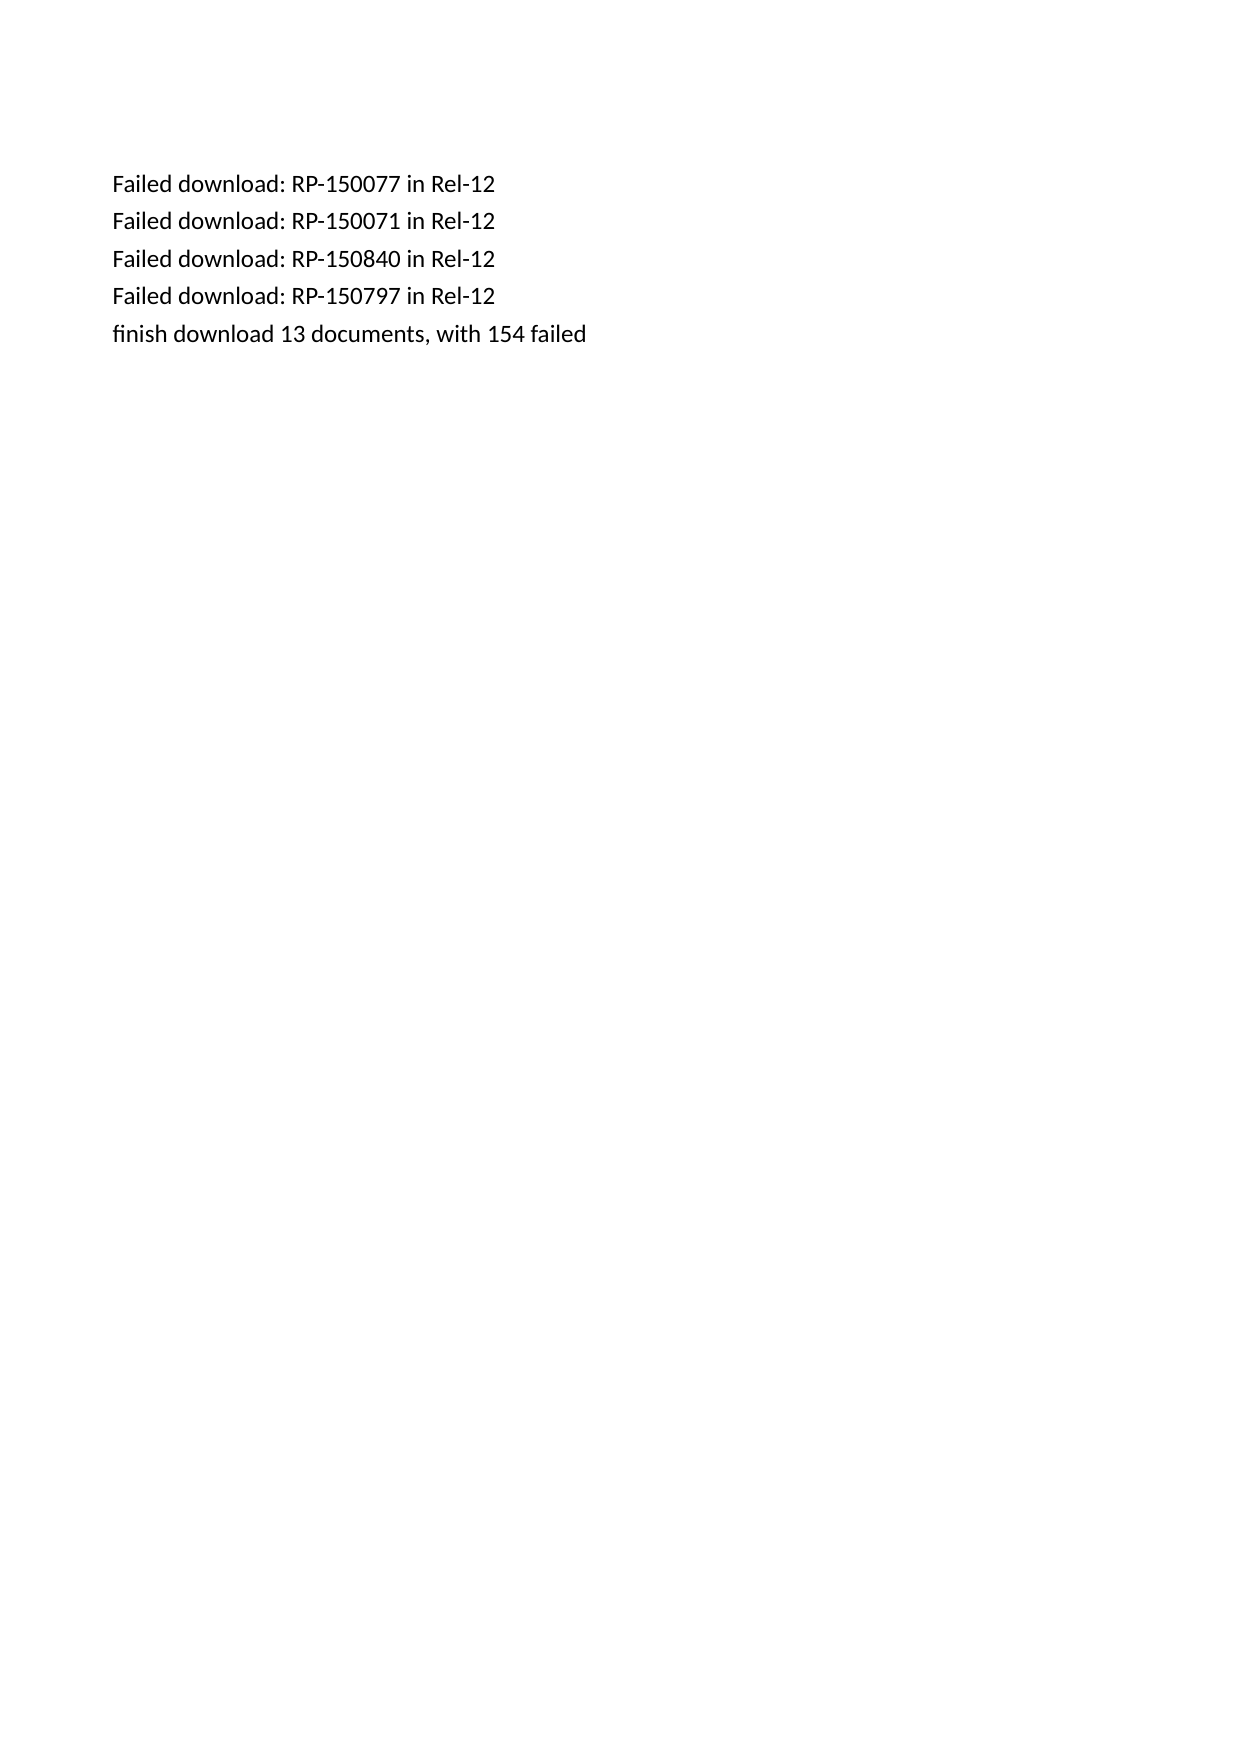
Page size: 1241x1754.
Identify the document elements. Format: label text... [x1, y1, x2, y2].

text Failed download: RP-150071 in Rel-12 [112, 202, 1128, 239]
text finish download 13 documents, with 154 failed [112, 314, 1128, 352]
text Failed download: RP-150077 in Rel-12 [112, 164, 1128, 202]
text Failed download: RP-150797 in Rel-12 [112, 277, 1128, 314]
text Failed download: RP-150840 in Rel-12 [112, 239, 1128, 277]
